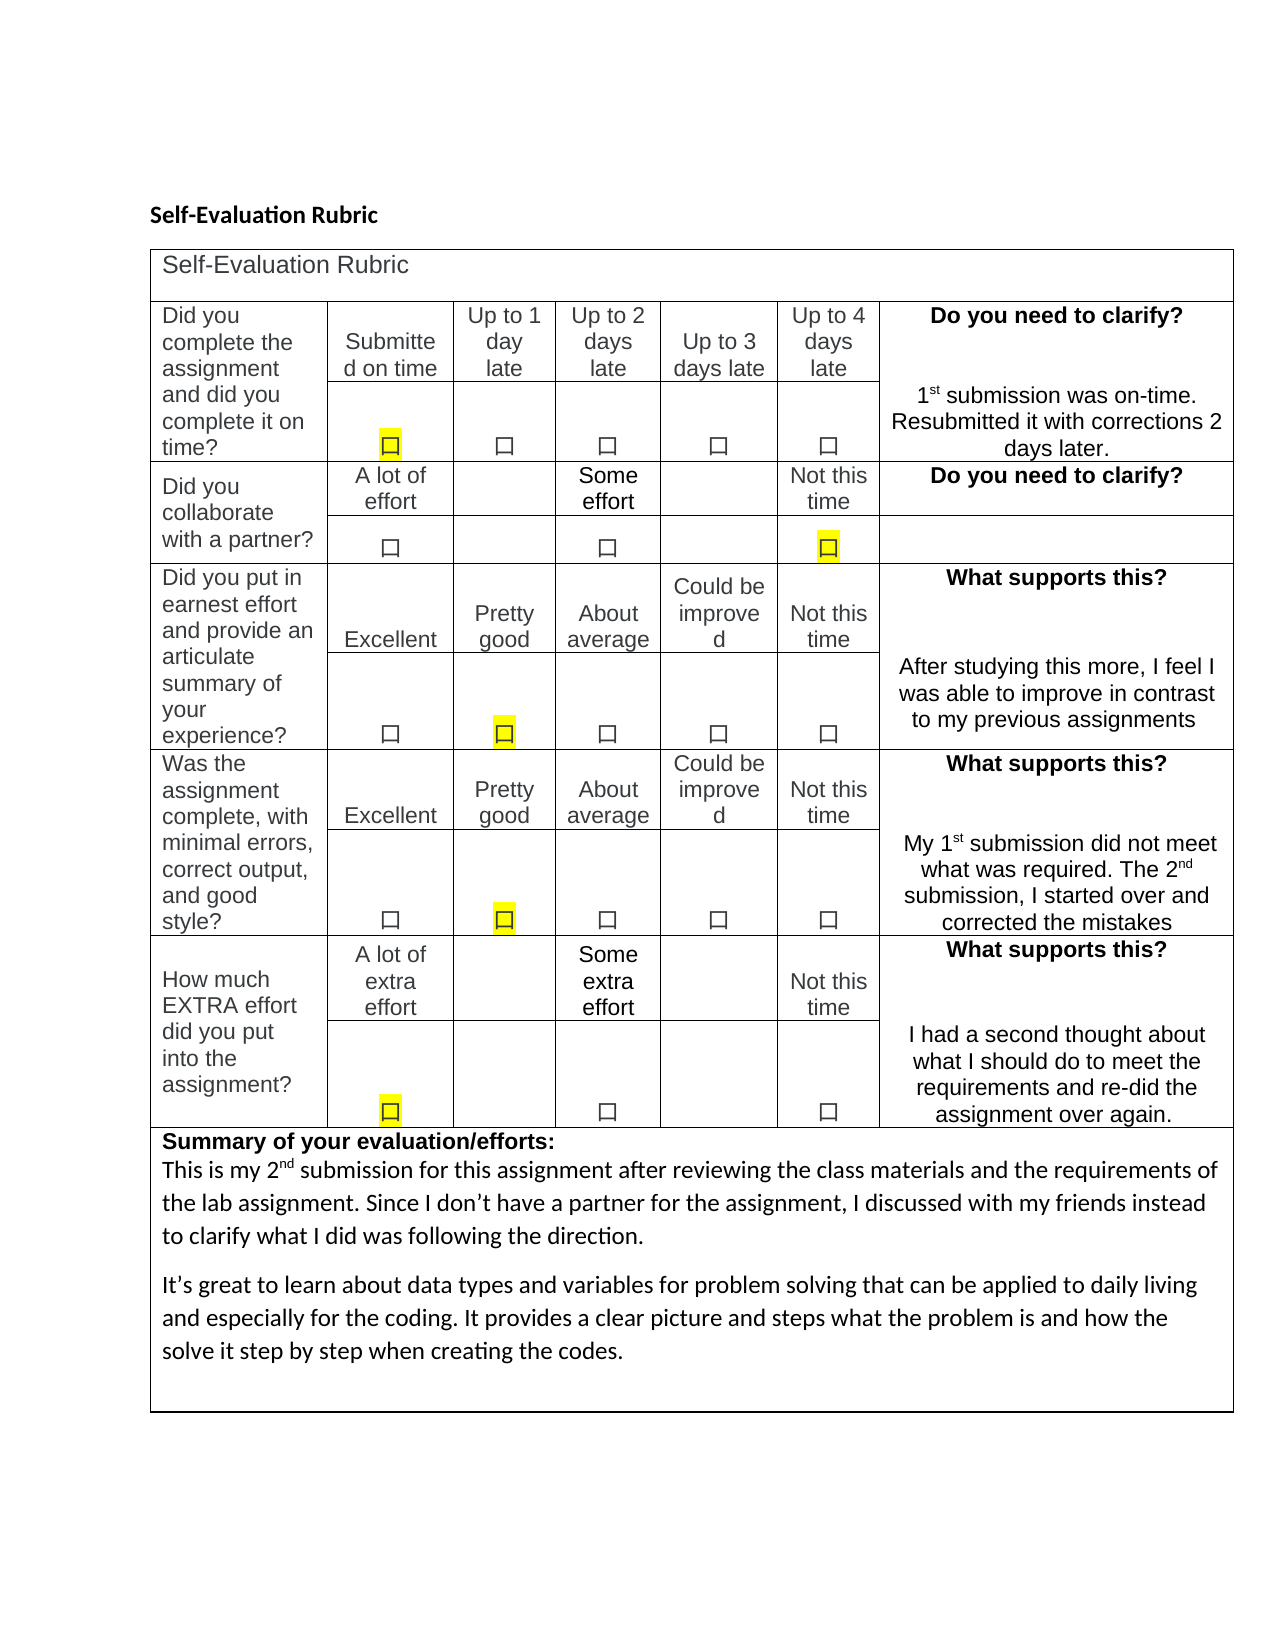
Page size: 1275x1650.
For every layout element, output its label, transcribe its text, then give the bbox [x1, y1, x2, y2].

table_cell 口 [778, 1021, 879, 1127]
table_cell Not this time [778, 564, 879, 652]
table_cell This is my 2nd submission for this assignment after reviewing the class materials and the requirements of the lab assignment. Since I don’t have a partner for the assignment, I discussed with my friends instead to clarify what I did was following the direction. It’s great to learn about data types and variables for problem solving that can be applied to daily living and especially for the coding. It provides a clear picture and steps what the problem is and how the solve it step by step when creating the codes. [151, 1154, 1233, 1411]
table_cell 口 [556, 382, 660, 461]
table_cell Up to 3 days late [661, 302, 777, 381]
table_cell Was the assignment complete, with minimal errors, correct output, and good style? [151, 750, 327, 935]
table_cell 口 [454, 653, 555, 749]
table_cell 口 [778, 830, 879, 935]
table_cell [661, 516, 777, 563]
table_cell 口 [661, 382, 777, 461]
table_cell 口 [778, 516, 879, 563]
table_cell A lot of extra effort [328, 936, 453, 1020]
table_cell Did you put in earnest effort and provide an articulate summary of your experience? [151, 564, 327, 749]
table_cell [454, 936, 555, 1020]
table_cell 口 [328, 1021, 453, 1127]
table_cell 口 [778, 653, 879, 749]
table_cell What supports this? [880, 750, 1233, 829]
table_cell 1st submission was on-time. Resubmitted it with corrections 2 days later. [880, 381, 1233, 461]
table_cell [661, 936, 777, 1020]
table_cell [661, 1021, 777, 1127]
table_cell What supports this? [880, 564, 1233, 652]
table_cell I had a second thought about what I should do to meet the requirements and re-did the assignment over again. [880, 1020, 1233, 1127]
table_cell Did you collaborate with a partner? [151, 462, 327, 563]
table_cell [454, 516, 555, 563]
table_cell 口 [556, 830, 660, 935]
table_cell 口 [661, 830, 777, 935]
table_cell 口 [328, 516, 453, 563]
table_cell 口 [661, 653, 777, 749]
table_cell A lot of effort [328, 462, 453, 515]
table_cell After studying this more, I feel I was able to improve in contrast to my previous assignments [880, 652, 1233, 749]
table_cell 口 [556, 516, 660, 563]
table_cell 口 [556, 1021, 660, 1127]
table_cell Did you complete the assignment and did you complete it on time? [151, 302, 327, 461]
table_cell Up to 2 days late [556, 302, 660, 381]
table_cell How much EXTRA effort did you put into the assignment? [151, 936, 327, 1127]
table_cell Submitted on time [328, 302, 453, 381]
table_cell [454, 1021, 555, 1127]
table_cell Do you need to clarify? [880, 302, 1233, 381]
table_cell Could be improved [661, 750, 777, 829]
table_cell About average [556, 750, 660, 829]
table_cell Could be improved [661, 564, 777, 652]
table_cell Some effort [556, 462, 660, 515]
text Self-Evaluation Rubric [150, 199, 1125, 230]
table_cell 口 [328, 830, 453, 935]
table_cell 口 [778, 382, 879, 461]
table_cell [454, 462, 555, 515]
table_cell Do you need to clarify? [880, 462, 1233, 515]
table_header Self-Evaluation Rubric [151, 250, 1233, 301]
table_cell [661, 462, 777, 515]
table_cell Excellent [328, 564, 453, 652]
table_cell [880, 516, 1233, 563]
table_cell 口 [454, 382, 555, 461]
table_cell 口 [454, 830, 555, 935]
table_cell Excellent [328, 750, 453, 829]
table_cell Not this time [778, 462, 879, 515]
table_cell Up to 1 day late [454, 302, 555, 381]
table_cell My 1st submission did not meet what was required. The 2nd submission, I started over and corrected the mistakes [880, 829, 1233, 935]
table_cell Summary of your evaluation/efforts: [151, 1128, 1233, 1154]
table_cell Not this time [778, 936, 879, 1020]
table_cell Pretty good [454, 564, 555, 652]
table_cell Up to 4 days late [778, 302, 879, 381]
table_cell 口 [556, 653, 660, 749]
table_cell Pretty good [454, 750, 555, 829]
table_cell About average [556, 564, 660, 652]
table_cell Not this time [778, 750, 879, 829]
table_cell What supports this? [880, 936, 1233, 1020]
table_cell Some extra effort [556, 936, 660, 1020]
table_cell 口 [328, 382, 453, 461]
table_cell 口 [328, 653, 453, 749]
